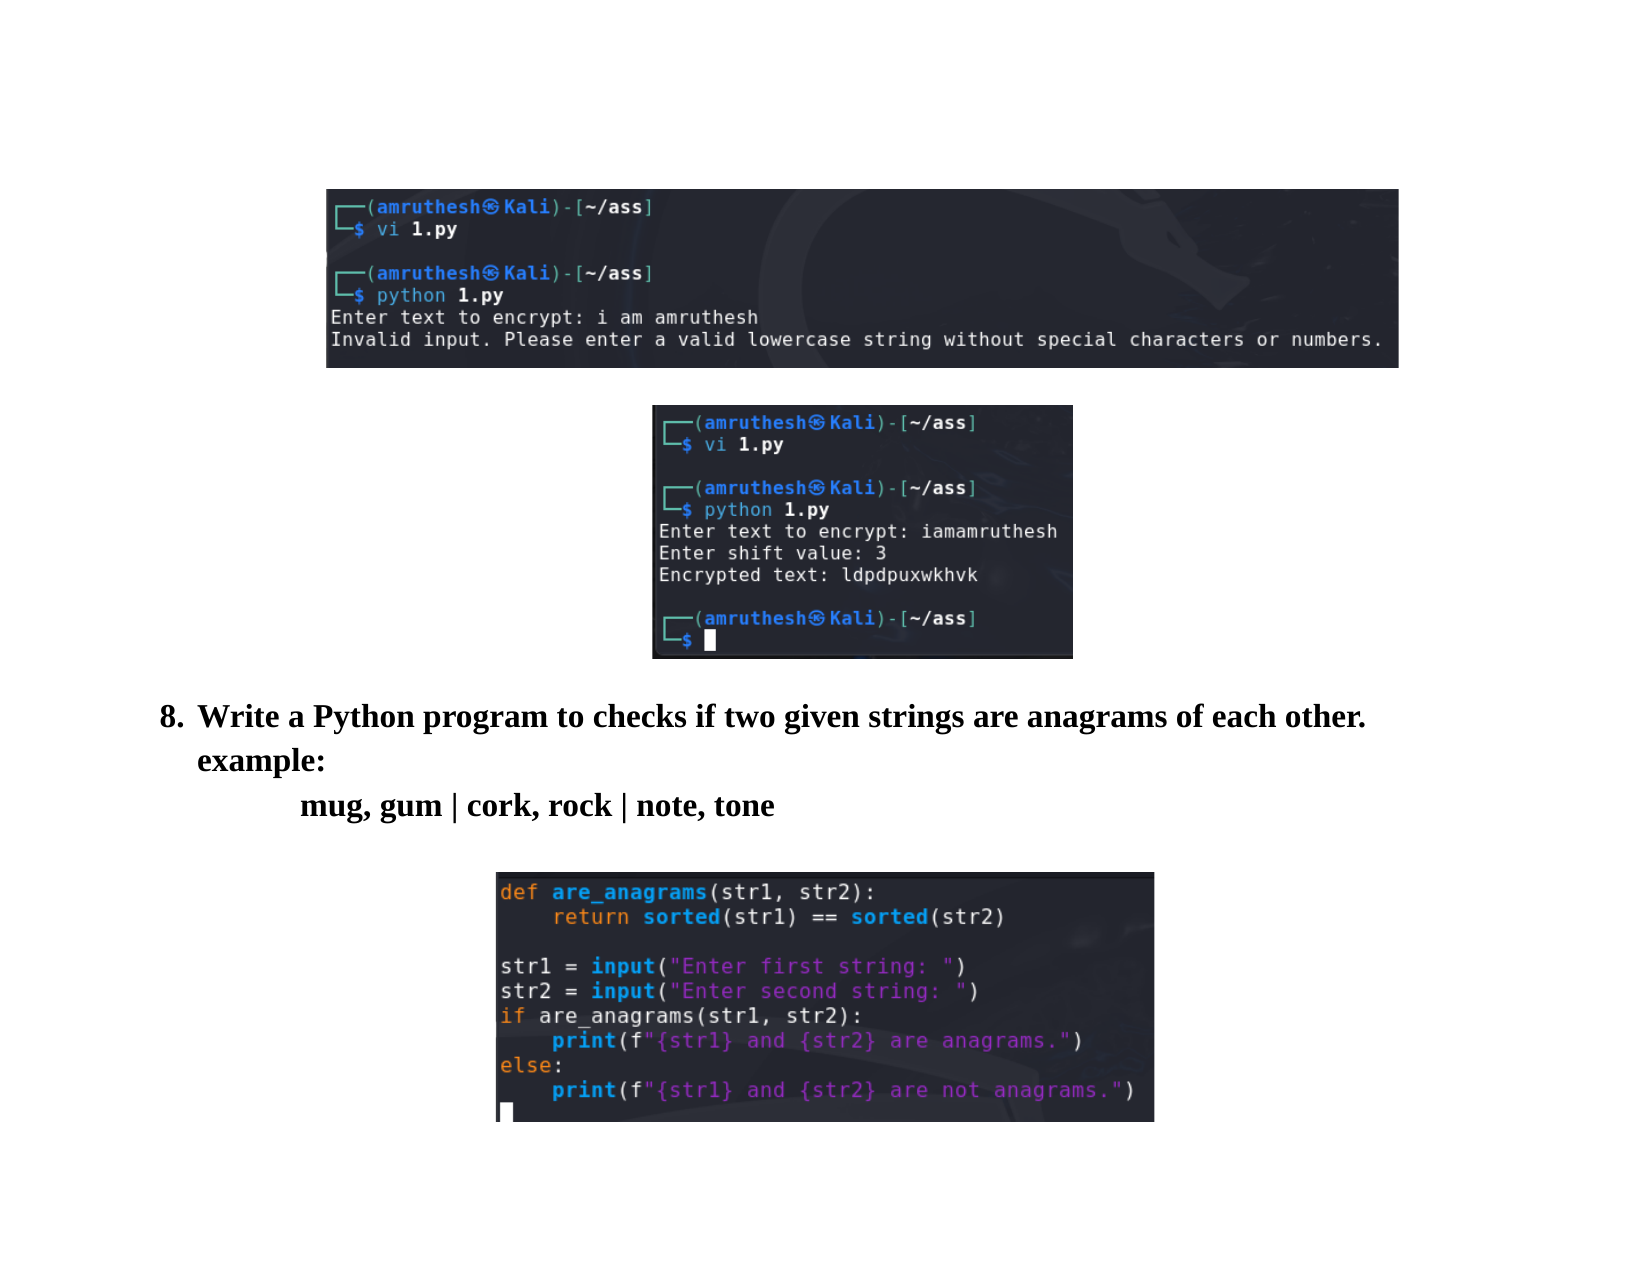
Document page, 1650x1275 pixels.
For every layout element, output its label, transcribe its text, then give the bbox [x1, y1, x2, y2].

picture [495, 872, 1155, 1122]
text mug, gum | cork, rock | note, tone [300, 785, 1500, 823]
list Write a Python program to checks if two given strings are anagrams of each other. example: [159, 697, 1500, 779]
picture [652, 405, 1073, 659]
picture [326, 189, 1399, 368]
